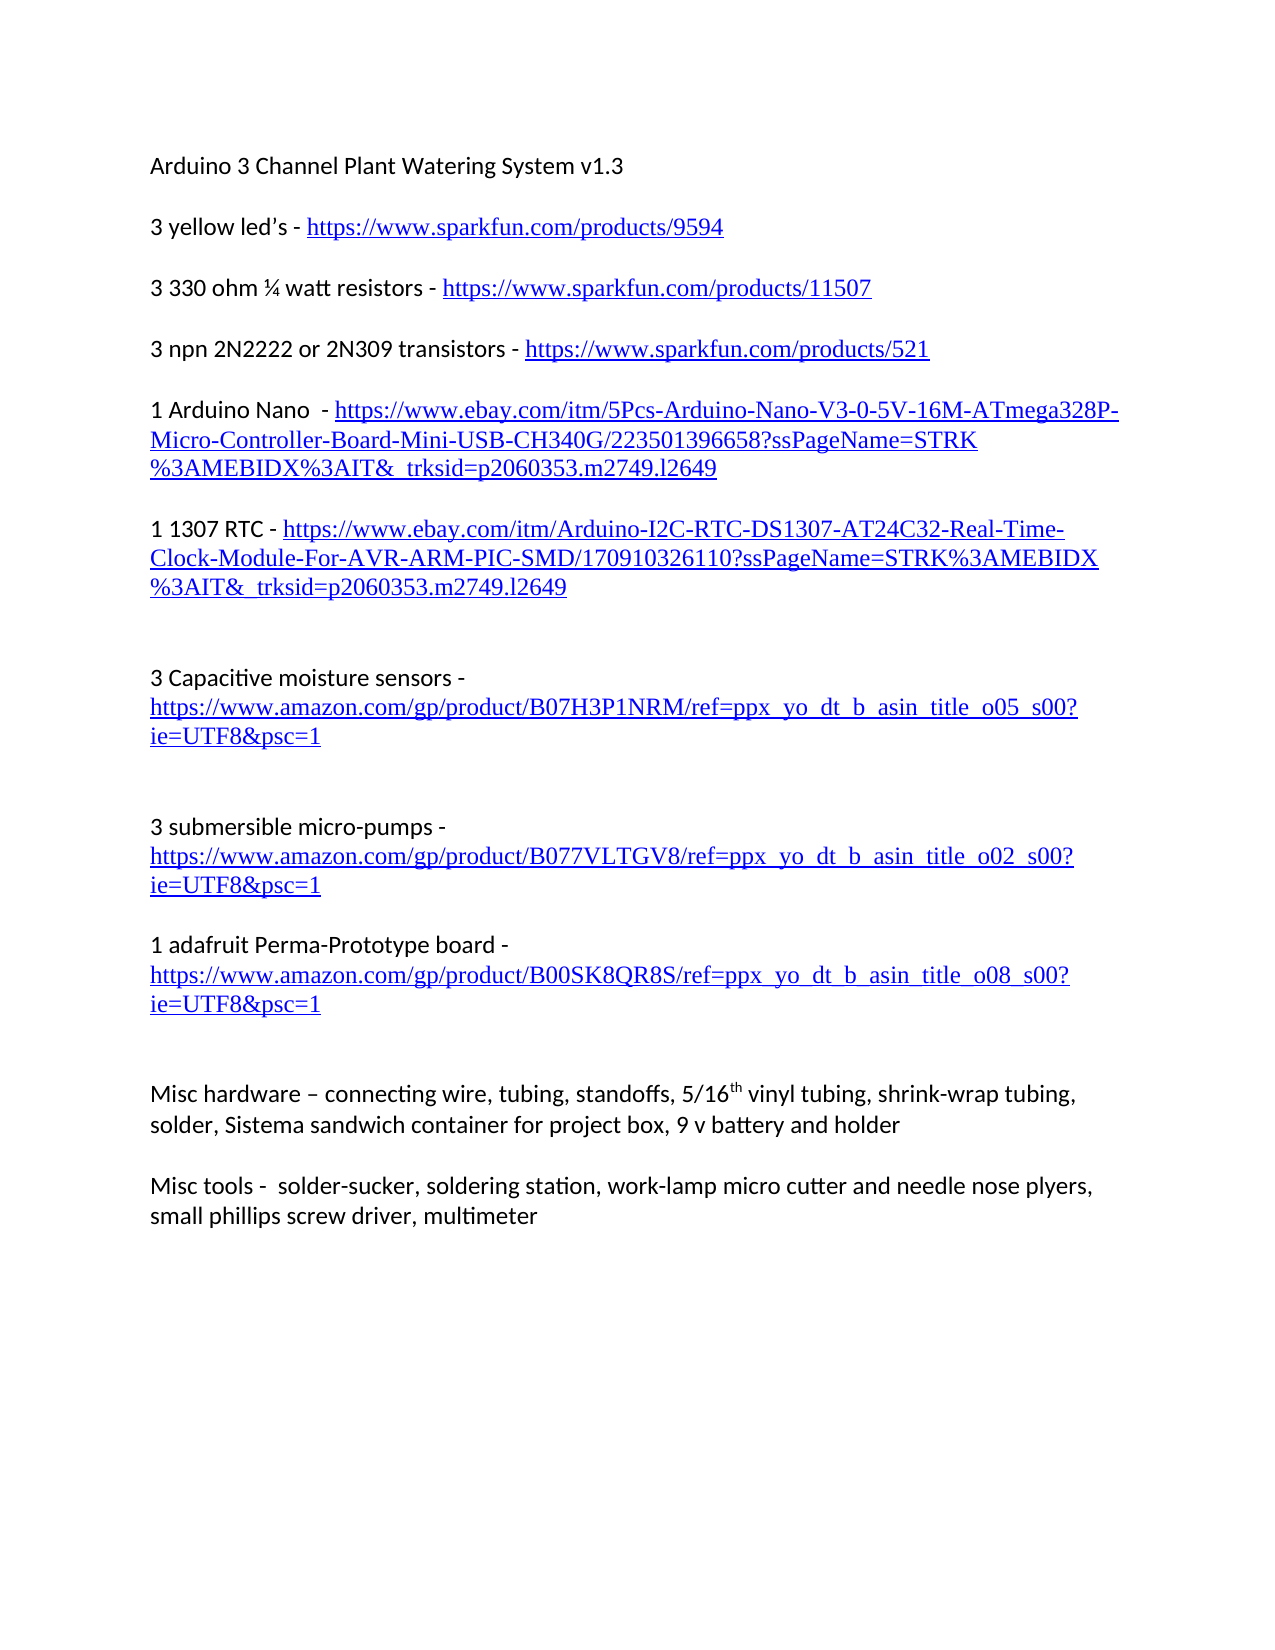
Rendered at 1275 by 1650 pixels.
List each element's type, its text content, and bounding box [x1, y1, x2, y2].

text 3 submersible micro-pumps - https://www.amazon.com/gp/product/B077VLTGV8/ref=ppx_yo_dt_b_asin_title_o02_s00?ie=UTF8&psc=1 [150, 811, 1125, 899]
text Misc hardware – connecting wire, tubing, standoffs, 5/16th vinyl tubing, shrink-wrap tubing, solder, Sistema sandwich container for project box, 9 v battery and holder [150, 1078, 1125, 1139]
text Misc tools - solder-sucker, soldering station, work-lamp micro cutter and needle nose plyers, small phillips screw driver, multimeter [150, 1170, 1125, 1231]
text 3 Capacitive moisture sensors - https://www.amazon.com/gp/product/B07H3P1NRM/ref=ppx_yo_dt_b_asin_title_o05_s00?ie=UTF8&psc=1 [150, 662, 1125, 750]
text 1 Arduino Nano - https://www.ebay.com/itm/5Pcs-Arduino-Nano-V3-0-5V-16M-ATmega328P-Micro-Controller-Board-Mini-USB-CH340G/223501396658?ssPageName=STRK%3AMEBIDX%3AIT&_trksid=p2060353.m2749.l2649 [150, 394, 1125, 482]
text 1 1307 RTC - https://www.ebay.com/itm/Arduino-I2C-RTC-DS1307-AT24C32-Real-Time-Clock-Module-For-AVR-ARM-PIC-SMD/170910326110?ssPageName=STRK%3AMEBIDX%3AIT&_trksid=p2060353.m2749.l2649 [150, 513, 1125, 601]
text 3 330 ohm ¼ watt resistors - https://www.sparkfun.com/products/11507 [150, 272, 1125, 303]
text 3 npn 2N2222 or 2N309 transistors - https://www.sparkfun.com/products/521 [150, 333, 1125, 364]
text Arduino 3 Channel Plant Watering System v1.3 [150, 150, 1125, 181]
text 3 yellow led’s - https://www.sparkfun.com/products/9594 [150, 211, 1125, 242]
text 1 adafruit Perma-Prototype board - https://www.amazon.com/gp/product/B00SK8QR8S/ref=ppx_yo_dt_b_asin_title_o08_s00?ie=UTF8&psc=1 [150, 929, 1125, 1017]
